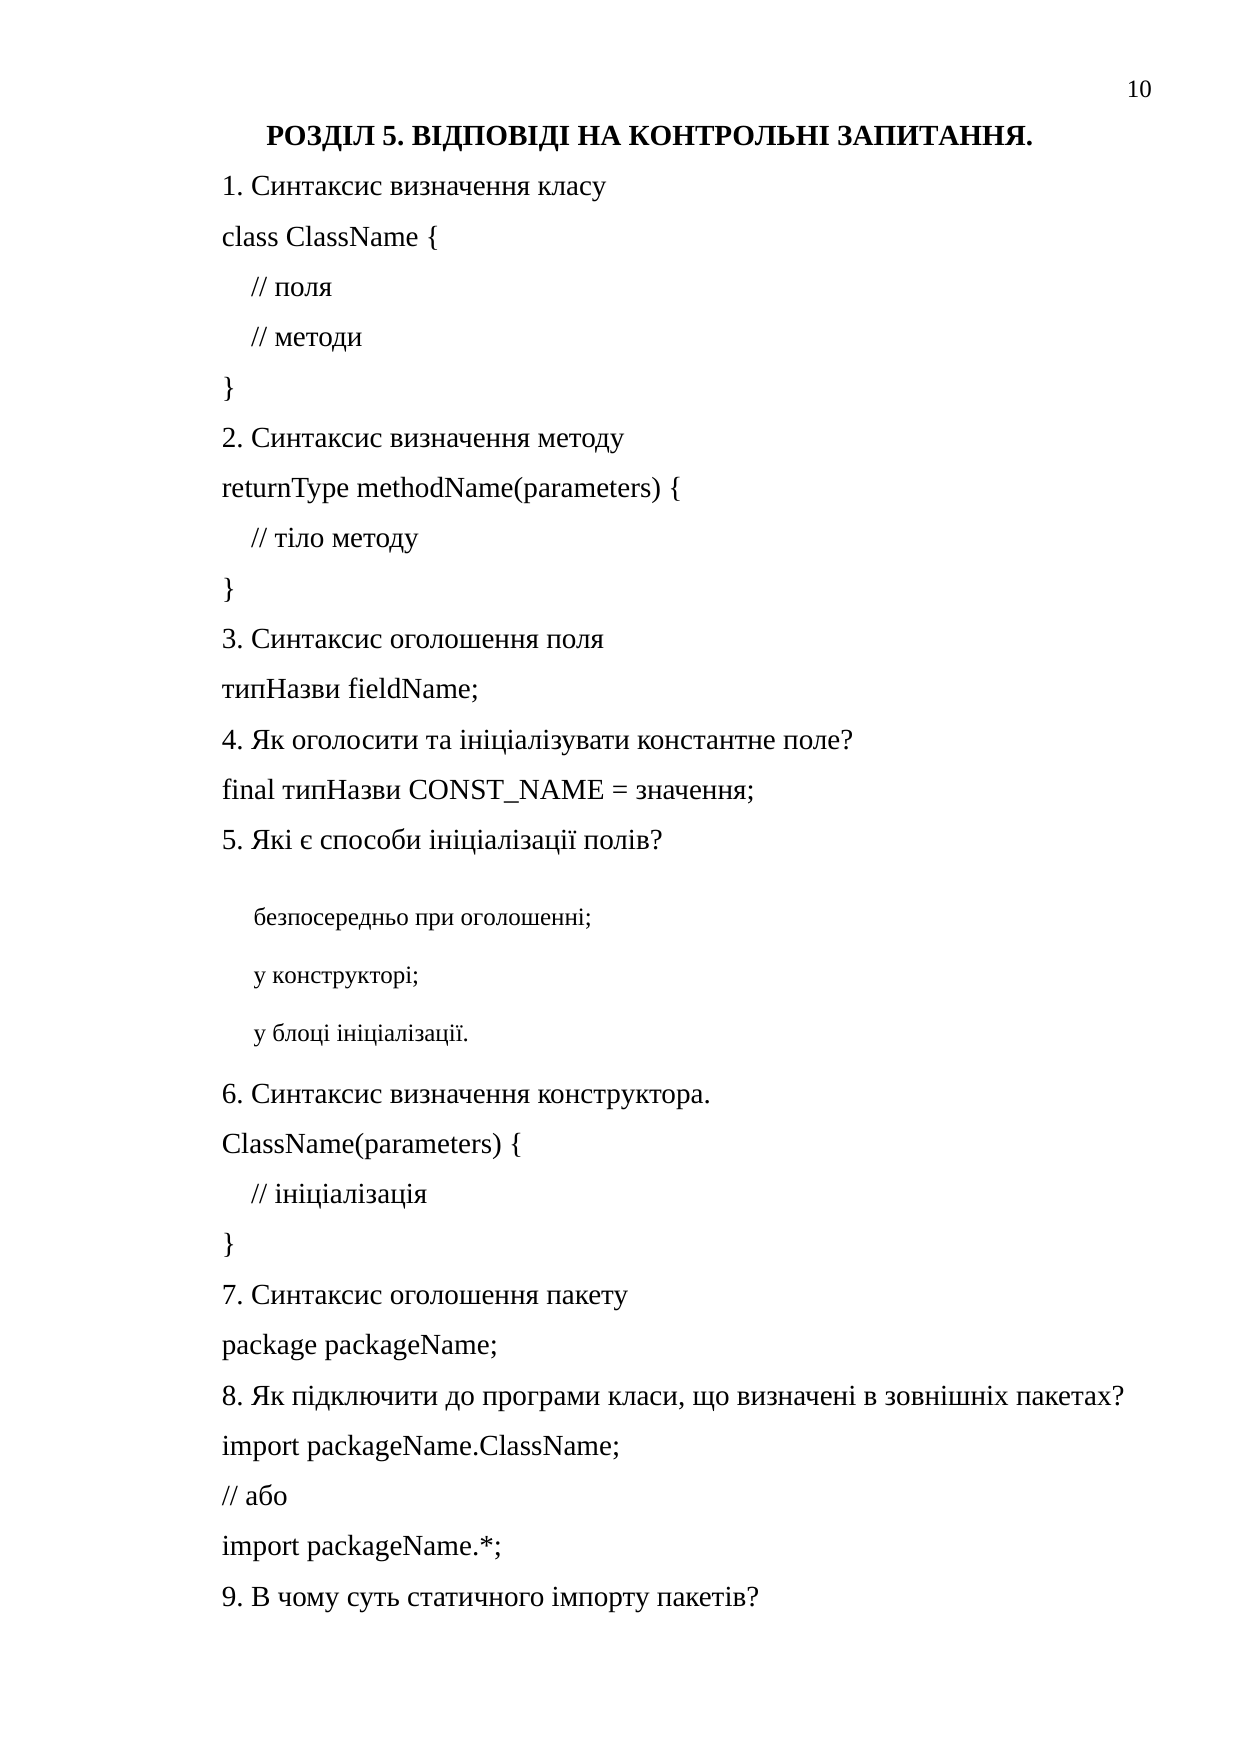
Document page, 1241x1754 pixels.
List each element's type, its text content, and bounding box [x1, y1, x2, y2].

text returnType methodName(parameters) { [148, 470, 1152, 504]
text типНазви fieldName; [148, 672, 1152, 705]
text // ініціалізація [148, 1176, 1152, 1210]
text 2. Синтаксис визначення методу [148, 420, 1152, 453]
text class ClassName { [148, 219, 1152, 252]
subtitle Відповіді на контрольні запитання. [148, 118, 1152, 152]
text 4. Як оголосити та ініціалізувати константне поле? [148, 722, 1152, 755]
text // методи [148, 319, 1152, 353]
text 1. Синтаксис визначення класу [148, 168, 1152, 202]
text 6. Синтаксис визначення конструктора. [148, 1076, 1152, 1109]
text  безпосередньо при оголошенні; [221, 902, 1152, 931]
text 7. Синтаксис оголошення пакету [148, 1277, 1152, 1311]
text // поля [148, 269, 1152, 303]
text } [148, 370, 1152, 403]
text 9. В чому суть статичного імпорту пакетів? [148, 1579, 1152, 1612]
text  у блоці ініціалізації. [221, 1018, 1152, 1047]
text final типНазви CONST_NAME = значення; [148, 772, 1152, 806]
text } [148, 571, 1152, 604]
text package packageName; [148, 1327, 1152, 1361]
text 5. Які є способи ініціалізації полів? [148, 822, 1152, 856]
text import packageName.*; [148, 1528, 1152, 1562]
text } [148, 1227, 1152, 1260]
text ClassName(parameters) { [148, 1126, 1152, 1159]
text import packageName.ClassName; [148, 1428, 1152, 1461]
text 8. Як підключити до програми класи, що визначені в зовнішніх пакетах? [148, 1378, 1152, 1411]
text 3. Синтаксис оголошення поля [148, 621, 1152, 655]
text // тіло методу [148, 521, 1152, 554]
text // або [148, 1478, 1152, 1512]
text  у конструкторі; [221, 960, 1152, 989]
